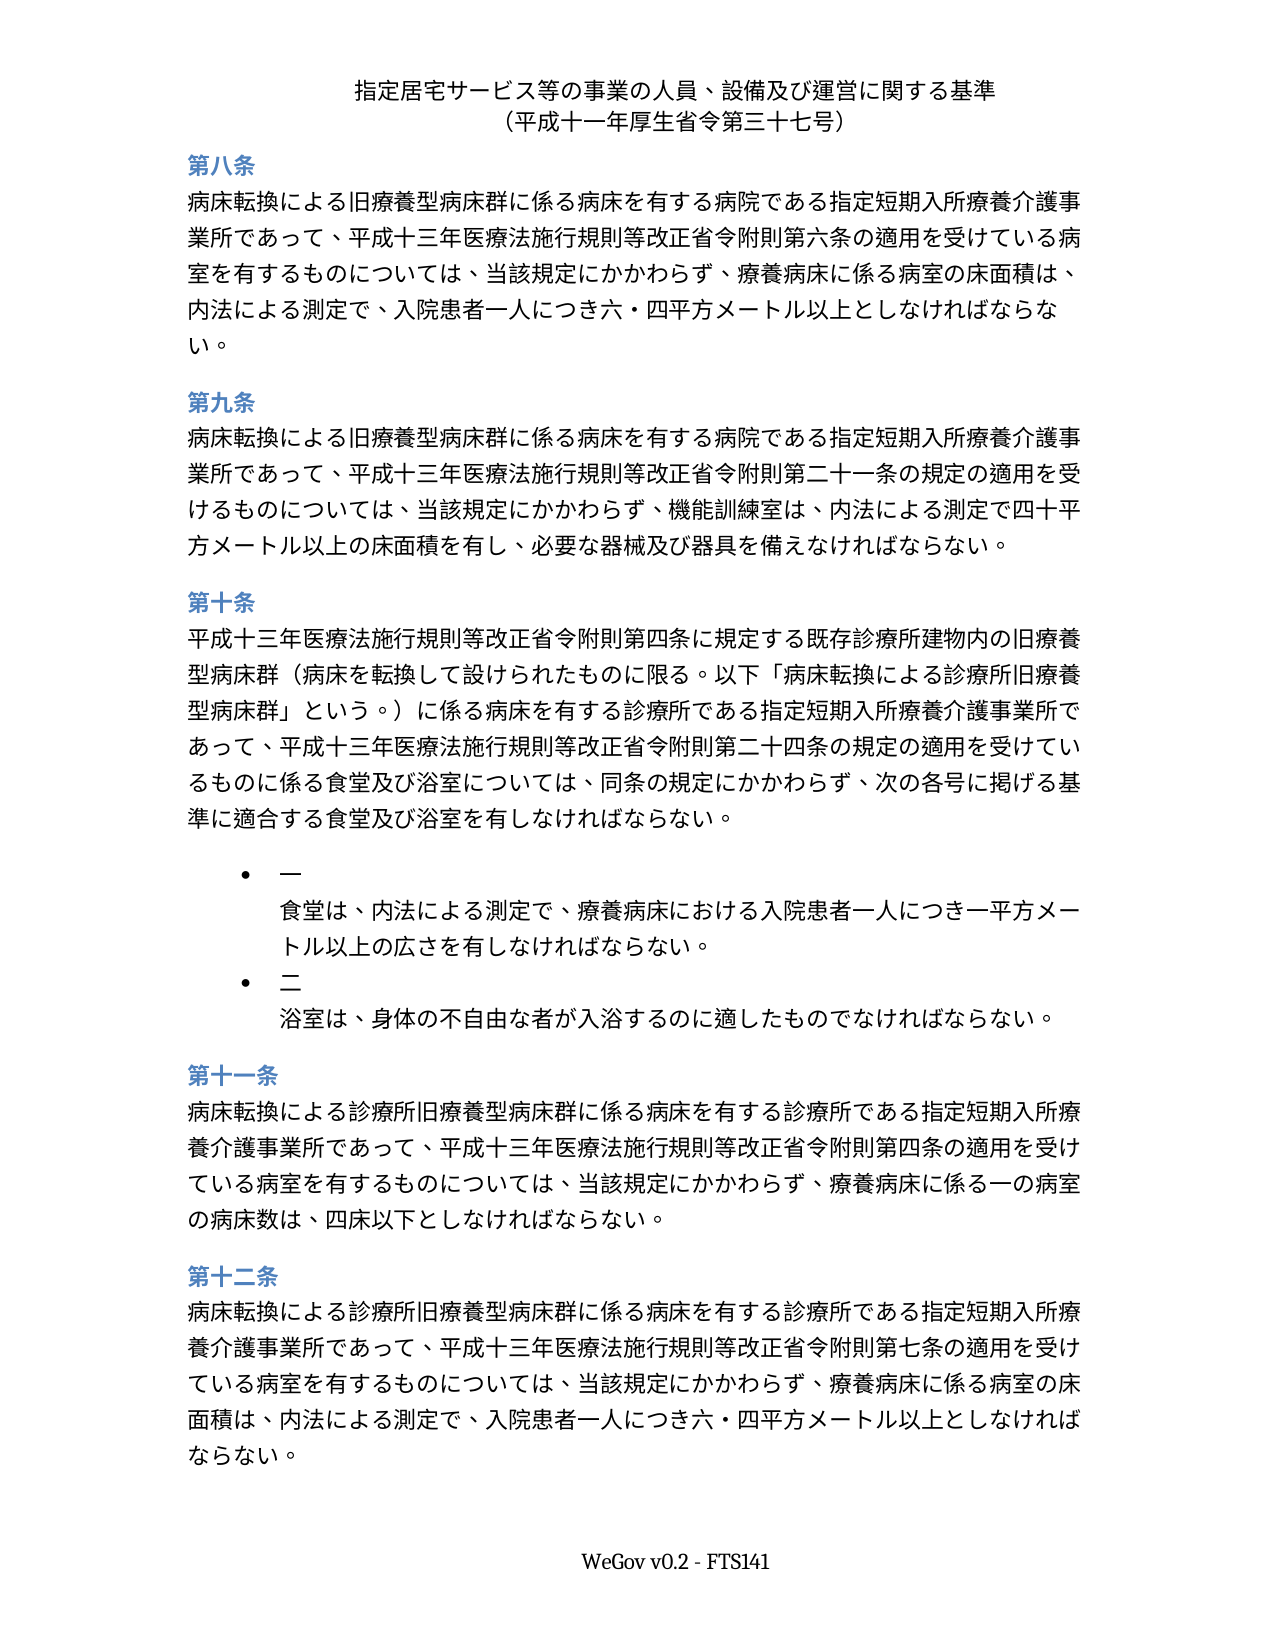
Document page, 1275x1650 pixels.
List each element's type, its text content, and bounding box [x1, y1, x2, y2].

subtitle 第八条 [187, 150, 1087, 181]
list 一 食堂は、内法による測定で、療養病床における入院患者一人につき一平方メートル以上の広さを有しなければならない。 [242, 859, 1087, 962]
text 病床転換による診療所旧療養型病床群に係る病床を有する診療所である指定短期入所療養介護事業所であって、平成十三年医療法施行規則等改正省令附則第七条の適用を受けている病室を有するものについては、当該規定にかかわらず、療養病床に係る病室の床面積は、内法による測定で、入院患者一人につき六・四平方メートル以上としなければならない。 [187, 1296, 1087, 1471]
text 病床転換による診療所旧療養型病床群に係る病床を有する診療所である指定短期入所療養介護事業所であって、平成十三年医療法施行規則等改正省令附則第四条の適用を受けている病室を有するものについては、当該規定にかかわらず、療養病床に係る一の病室の病床数は、四床以下としなければならない。 [187, 1096, 1087, 1235]
text 平成十三年医療法施行規則等改正省令附則第四条に規定する既存診療所建物内の旧療養型病床群（病床を転換して設けられたものに限る。以下「病床転換による診療所旧療養型病床群」という。）に係る病床を有する診療所である指定短期入所療養介護事業所であって、平成十三年医療法施行規則等改正省令附則第二十四条の規定の適用を受けているものに係る食堂及び浴室については、同条の規定にかかわらず、次の各号に掲げる基準に適合する食堂及び浴室を有しなければならない。 [187, 623, 1087, 834]
list 二 浴室は、身体の不自由な者が入浴するのに適したものでなければならない。 [242, 967, 1087, 1034]
text 病床転換による旧療養型病床群に係る病床を有する病院である指定短期入所療養介護事業所であって、平成十三年医療法施行規則等改正省令附則第六条の適用を受けている病室を有するものについては、当該規定にかかわらず、療養病床に係る病室の床面積は、内法による測定で、入院患者一人につき六・四平方メートル以上としなければならない。 [187, 186, 1087, 361]
text 病床転換による旧療養型病床群に係る病床を有する病院である指定短期入所療養介護事業所であって、平成十三年医療法施行規則等改正省令附則第二十一条の規定の適用を受けるものについては、当該規定にかかわらず、機能訓練室は、内法による測定で四十平方メートル以上の床面積を有し、必要な器械及び器具を備えなければならない。 [187, 422, 1087, 561]
subtitle 第十一条 [187, 1060, 1087, 1091]
subtitle 第九条 [187, 386, 1087, 418]
subtitle 第十二条 [187, 1260, 1087, 1292]
subtitle 第十条 [187, 587, 1087, 618]
